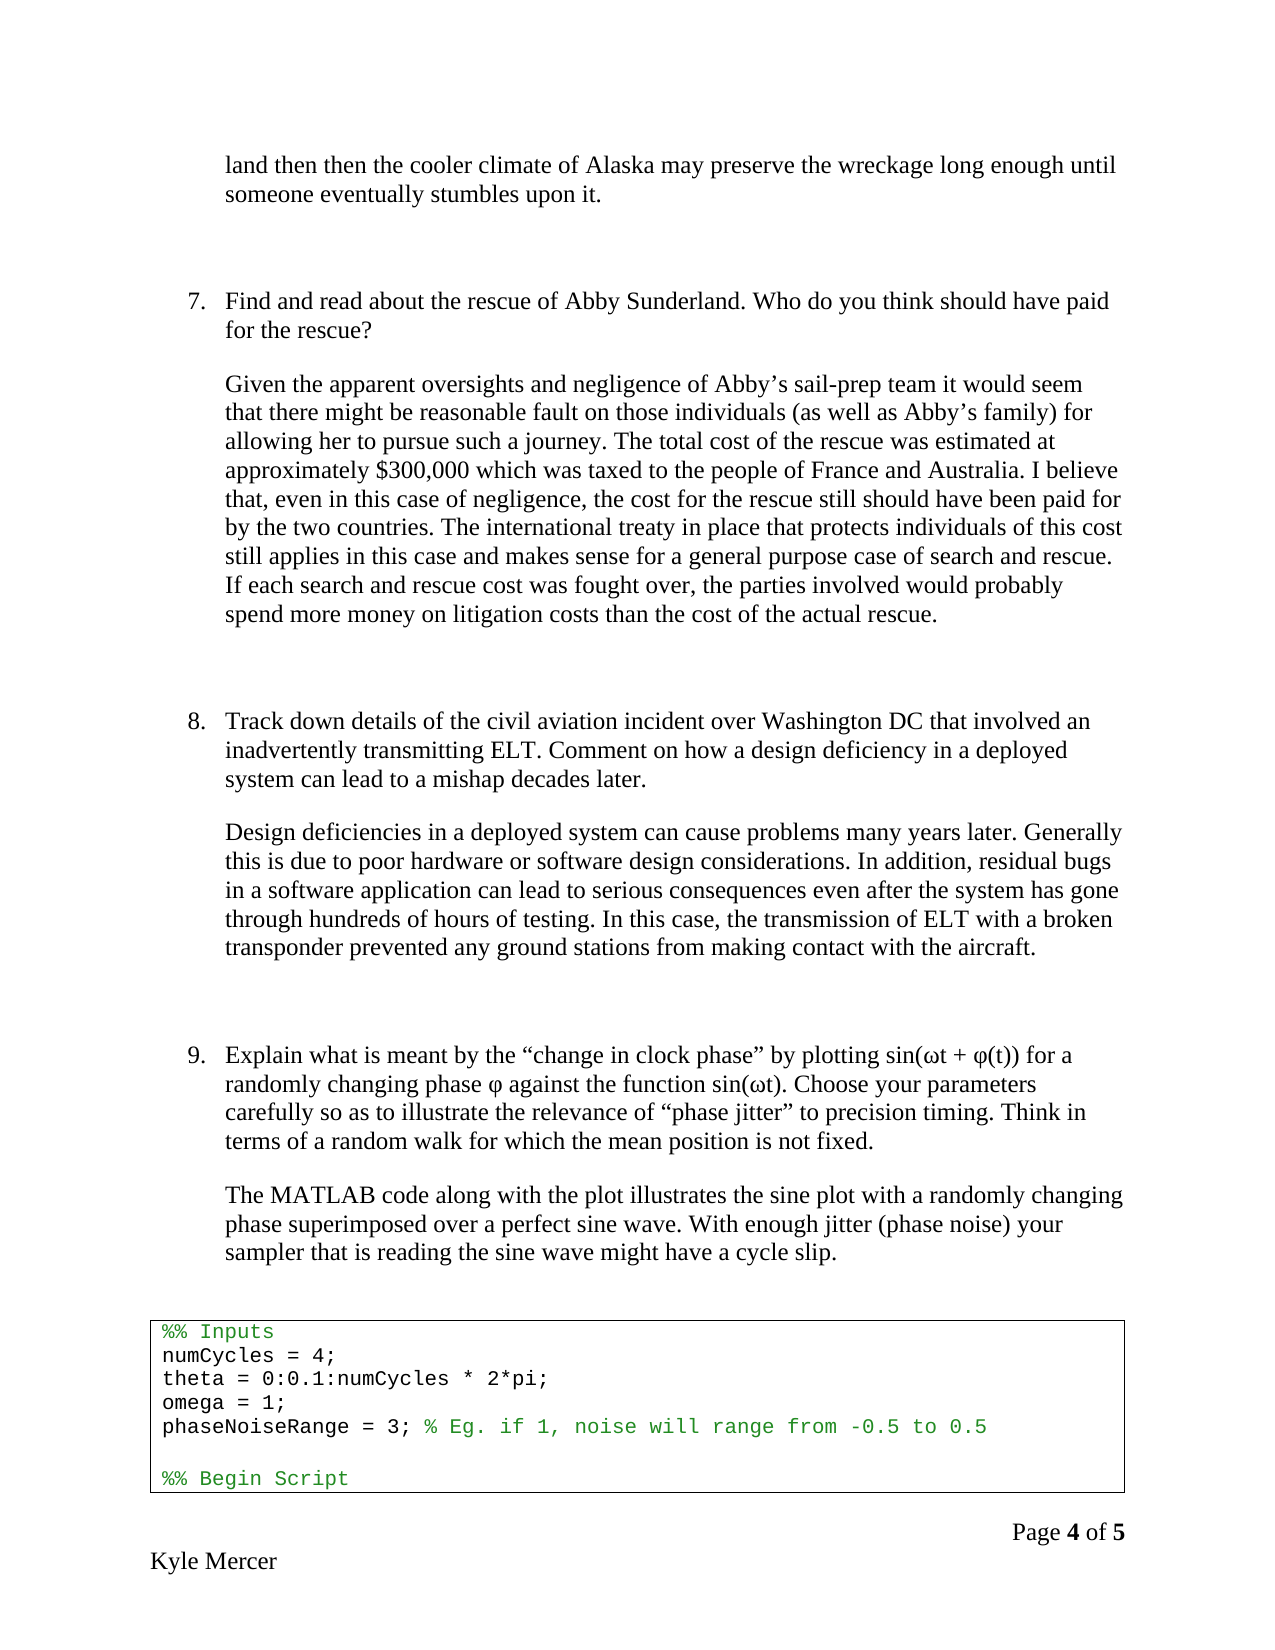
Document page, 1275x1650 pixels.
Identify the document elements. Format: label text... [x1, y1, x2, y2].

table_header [151, 1321, 1124, 1492]
list Find and read about the rescue of Abby Sunderland. Who do you think should have paid for the rescue? [187, 286, 1125, 344]
list Explain what is meant by the “change in clock phase” by plotting sin(ωt + φ(t)) for a randomly changing phase φ against the function sin(ωt). Choose your parameters carefully so as to illustrate the relevance of “phase jitter” to precision timing. Think in terms of a random walk for which the mean position is not fixed. [187, 1040, 1125, 1155]
text Design deficiencies in a deployed system can cause problems many years later. Generally this is due to poor hardware or software design considerations. In addition, residual bugs in a software application can lead to serious consequences even after the system has gone through hundreds of hours of testing. In this case, the transmission of ELT with a broken transponder prevented any ground stations from making contact with the aircraft. [225, 817, 1125, 961]
text The MATLAB code along with the plot illustrates the sine plot with a randomly changing phase superimposed over a perfect sine wave. With enough jitter (phase noise) your sampler that is reading the sine wave might have a cycle slip. [225, 1180, 1125, 1266]
list Track down details of the civil aviation incident over Washington DC that involved an inadvertently transmitting ELT. Comment on how a design deficiency in a deployed system can lead to a mishap decades later. [187, 706, 1125, 792]
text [225, 150, 1125, 207]
text Given the apparent oversights and negligence of Abby’s sail-prep team it would seem that there might be reasonable fault on those individuals (as well as Abby’s family) for allowing her to pursue such a journey. The total cost of the rescue was estimated at approximately $300,000 which was taxed to the people of France and Australia. I believe that, even in this case of negligence, the cost for the rescue still should have been paid for by the two countries. The international treaty in place that protects individuals of this cost still applies in this case and makes sense for a general purpose case of search and rescue. If each search and rescue cost was fought over, the parties involved would probably spend more money on litigation costs than the cost of the actual rescue. [225, 369, 1125, 627]
